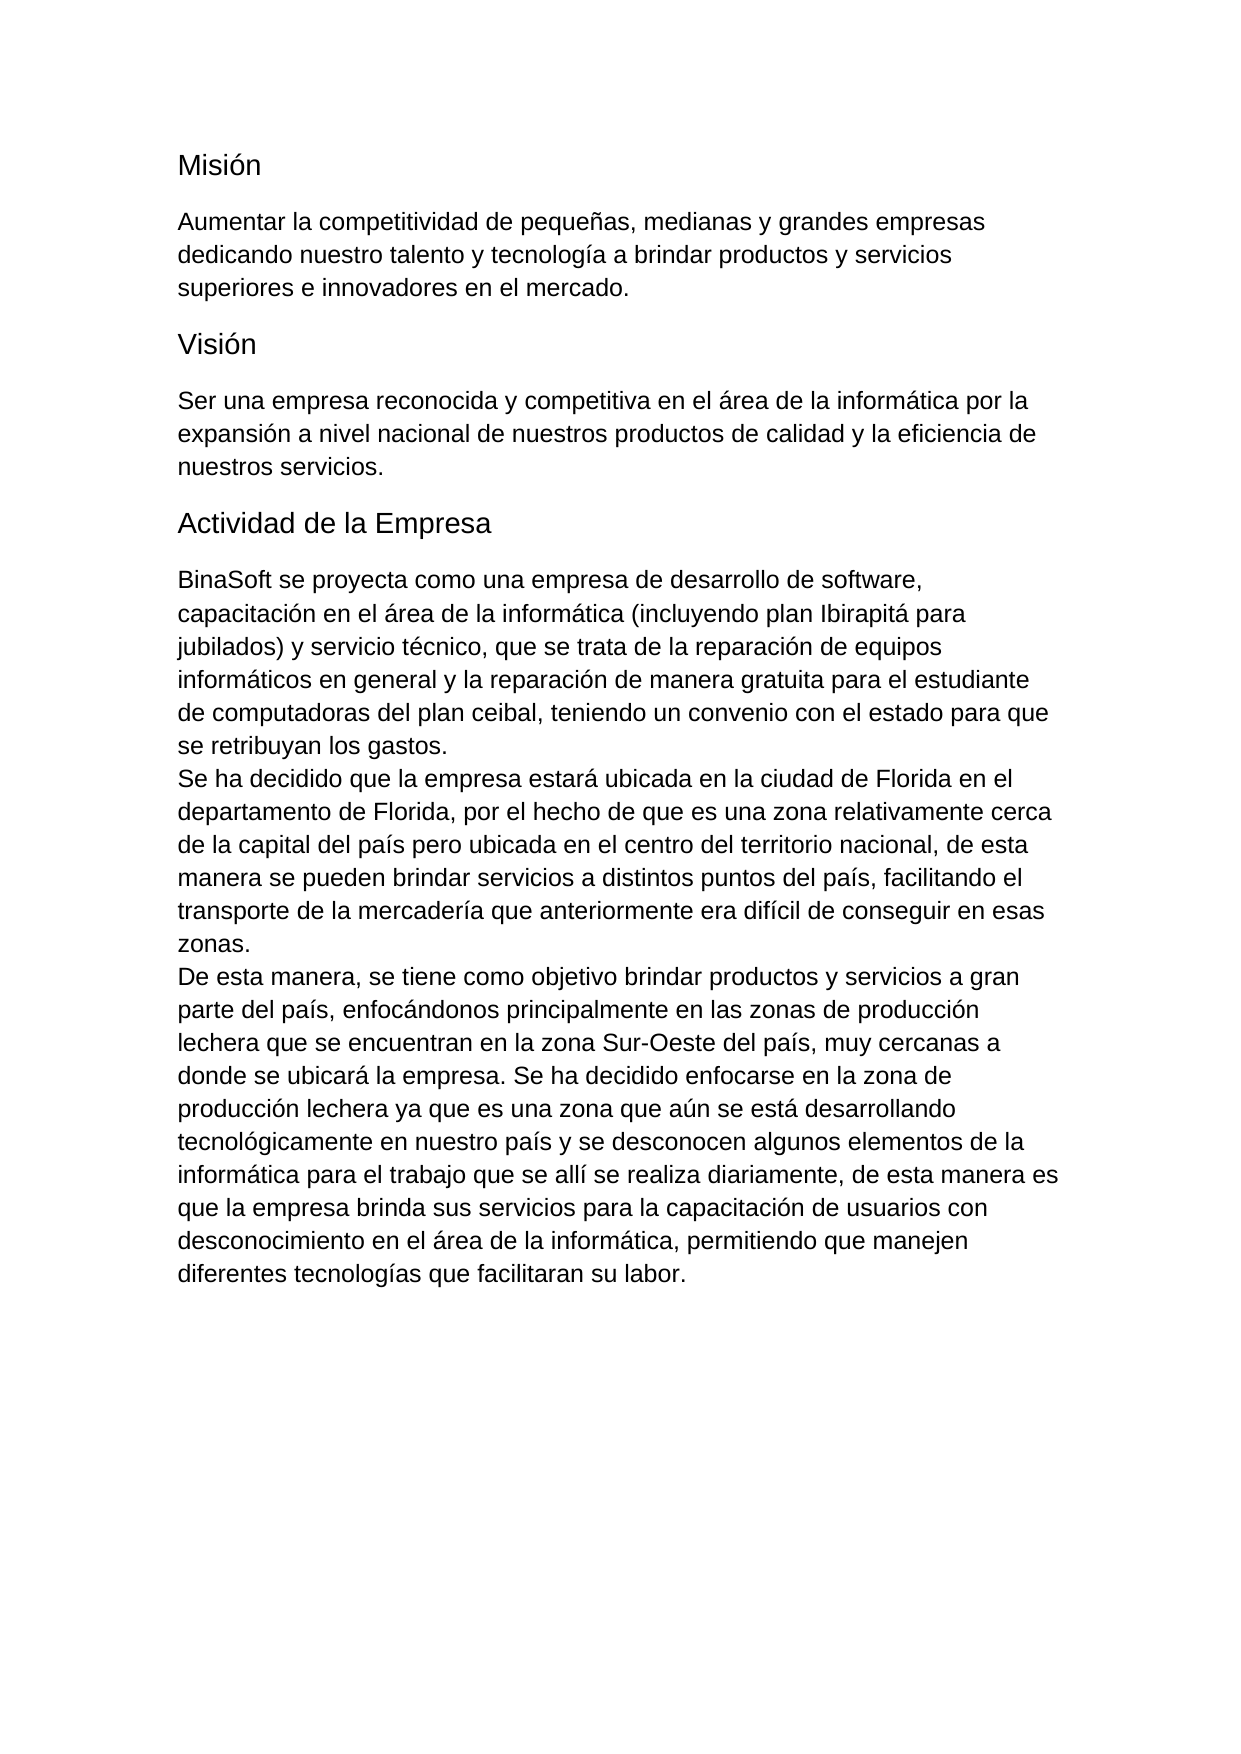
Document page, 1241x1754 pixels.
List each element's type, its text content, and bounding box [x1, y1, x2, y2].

text Aumentar la competitividad de pequeñas, medianas y grandes empresas dedicando nuestro talento y tecnología a brindar productos y servicios superiores e innovadores en el mercado. [177, 207, 1063, 302]
text Ser una empresa reconocida y competitiva en el área de la informática por la expansión a nivel nacional de nuestros productos de calidad y la eficiencia de nuestros servicios. [177, 386, 1063, 481]
text Actividad de la Empresa [177, 506, 1063, 540]
text Misión [177, 148, 1063, 181]
text Visión [177, 327, 1063, 360]
text BinaSoft se proyecta como una empresa de desarrollo de software, capacitación en el área de la informática (incluyendo plan Ibirapitá para jubilados) y servicio técnico, que se trata de la reparación de equipos informáticos en general y la reparación de manera gratuita para el estudiante de computadoras del plan ceibal, teniendo un convenio con el estado para que se retribuyan los gastos. Se ha decidido que la empresa estará ubicada en la ciudad de Florida en el departamento de Florida, por el hecho de que es una zona relativamente cerca de la capital del país pero ubicada en el centro del territorio nacional, de esta manera se pueden brindar servicios a distintos puntos del país, facilitando el transporte de la mercadería que anteriormente era difícil de conseguir en esas zonas. De esta manera, se tiene como objetivo brindar productos y servicios a gran parte del país, enfocándonos principalmente en las zonas de producción lechera que se encuentran en la zona Sur-Oeste del país, muy cercanas a donde se ubicará la empresa. Se ha decidido enfocarse en la zona de producción lechera ya que es una zona que aún se está desarrollando tecnológicamente en nuestro país y se desconocen algunos elementos de la informática para el trabajo que se allí se realiza diariamente, de esta manera es que la empresa brinda sus servicios para la capacitación de usuarios con desconocimiento en el área de la informática, permitiendo que manejen diferentes tecnologías que facilitaran su labor. [177, 566, 1063, 1288]
